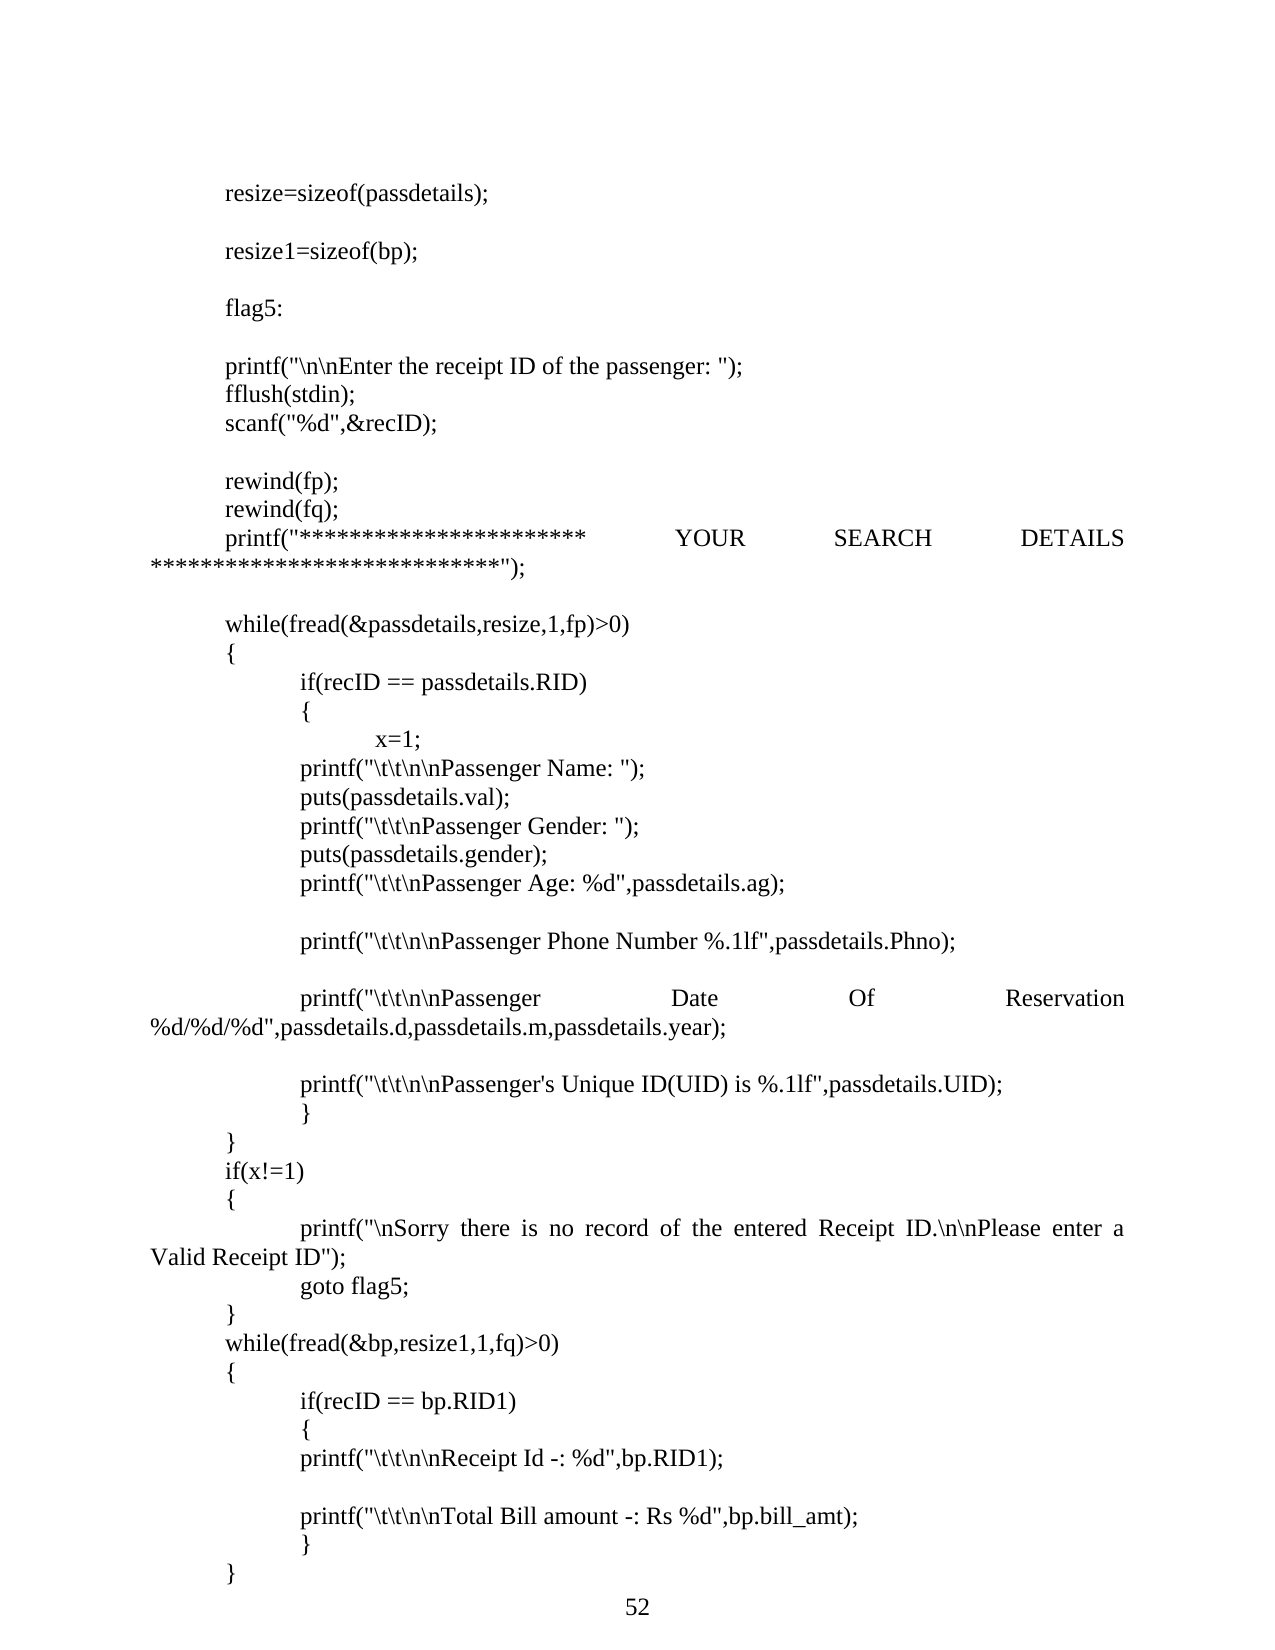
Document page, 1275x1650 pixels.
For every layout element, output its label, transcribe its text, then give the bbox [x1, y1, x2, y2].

text x=1; [150, 724, 1125, 753]
text { [150, 1357, 1125, 1386]
text scanf("%d",&recID); [150, 408, 1125, 437]
text printf("\t\t\n\nPassenger Name: "); [150, 753, 1125, 782]
text printf("\t\t\n\nPassenger Date Of Reservation %d/%d/%d",passdetails.d,passdetails.m,passdetails.year); [150, 983, 1125, 1041]
text } [150, 1299, 1125, 1328]
text } [150, 1529, 1125, 1558]
text flag5: [150, 293, 1125, 322]
text printf("*********************** YOUR SEARCH DETAILS ****************************"); [150, 523, 1125, 581]
text rewind(fq); [150, 494, 1125, 523]
text goto flag5; [150, 1271, 1125, 1299]
text } [150, 1098, 1125, 1127]
text } [150, 1127, 1125, 1156]
text puts(passdetails.val); [150, 782, 1125, 811]
text resize=sizeof(passdetails); [150, 178, 1125, 207]
text printf("\t\t\n\nTotal Bill amount -: Rs %d",bp.bill_amt); [150, 1501, 1125, 1529]
text printf("\t\t\n\nReceipt Id -: %d",bp.RID1); [150, 1443, 1125, 1472]
text { [150, 1184, 1125, 1213]
text { [150, 696, 1125, 724]
text printf("\t\t\nPassenger Gender: "); [150, 811, 1125, 839]
text if(x!=1) [150, 1156, 1125, 1184]
text } [150, 1558, 1125, 1587]
text printf("\t\t\n\nPassenger's Unique ID(UID) is %.1lf",passdetails.UID); [150, 1069, 1125, 1098]
text while(fread(&bp,resize1,1,fq)>0) [150, 1328, 1125, 1357]
text printf("\t\t\n\nPassenger Phone Number %.1lf",passdetails.Phno); [150, 926, 1125, 954]
text if(recID == bp.RID1) [150, 1386, 1125, 1414]
text if(recID == passdetails.RID) [150, 667, 1125, 696]
text fflush(stdin); [150, 379, 1125, 408]
text resize1=sizeof(bp); [150, 236, 1125, 264]
text while(fread(&passdetails,resize,1,fp)>0) [150, 609, 1125, 638]
text rewind(fp); [150, 466, 1125, 494]
text { [150, 1414, 1125, 1443]
text printf("\nSorry there is no record of the entered Receipt ID.\n\nPlease enter a Valid Receipt ID"); [150, 1213, 1125, 1271]
text puts(passdetails.gender); [150, 839, 1125, 868]
text { [150, 638, 1125, 667]
text printf("\n\nEnter the receipt ID of the passenger: "); [150, 351, 1125, 379]
text printf("\t\t\nPassenger Age: %d",passdetails.ag); [150, 868, 1125, 897]
